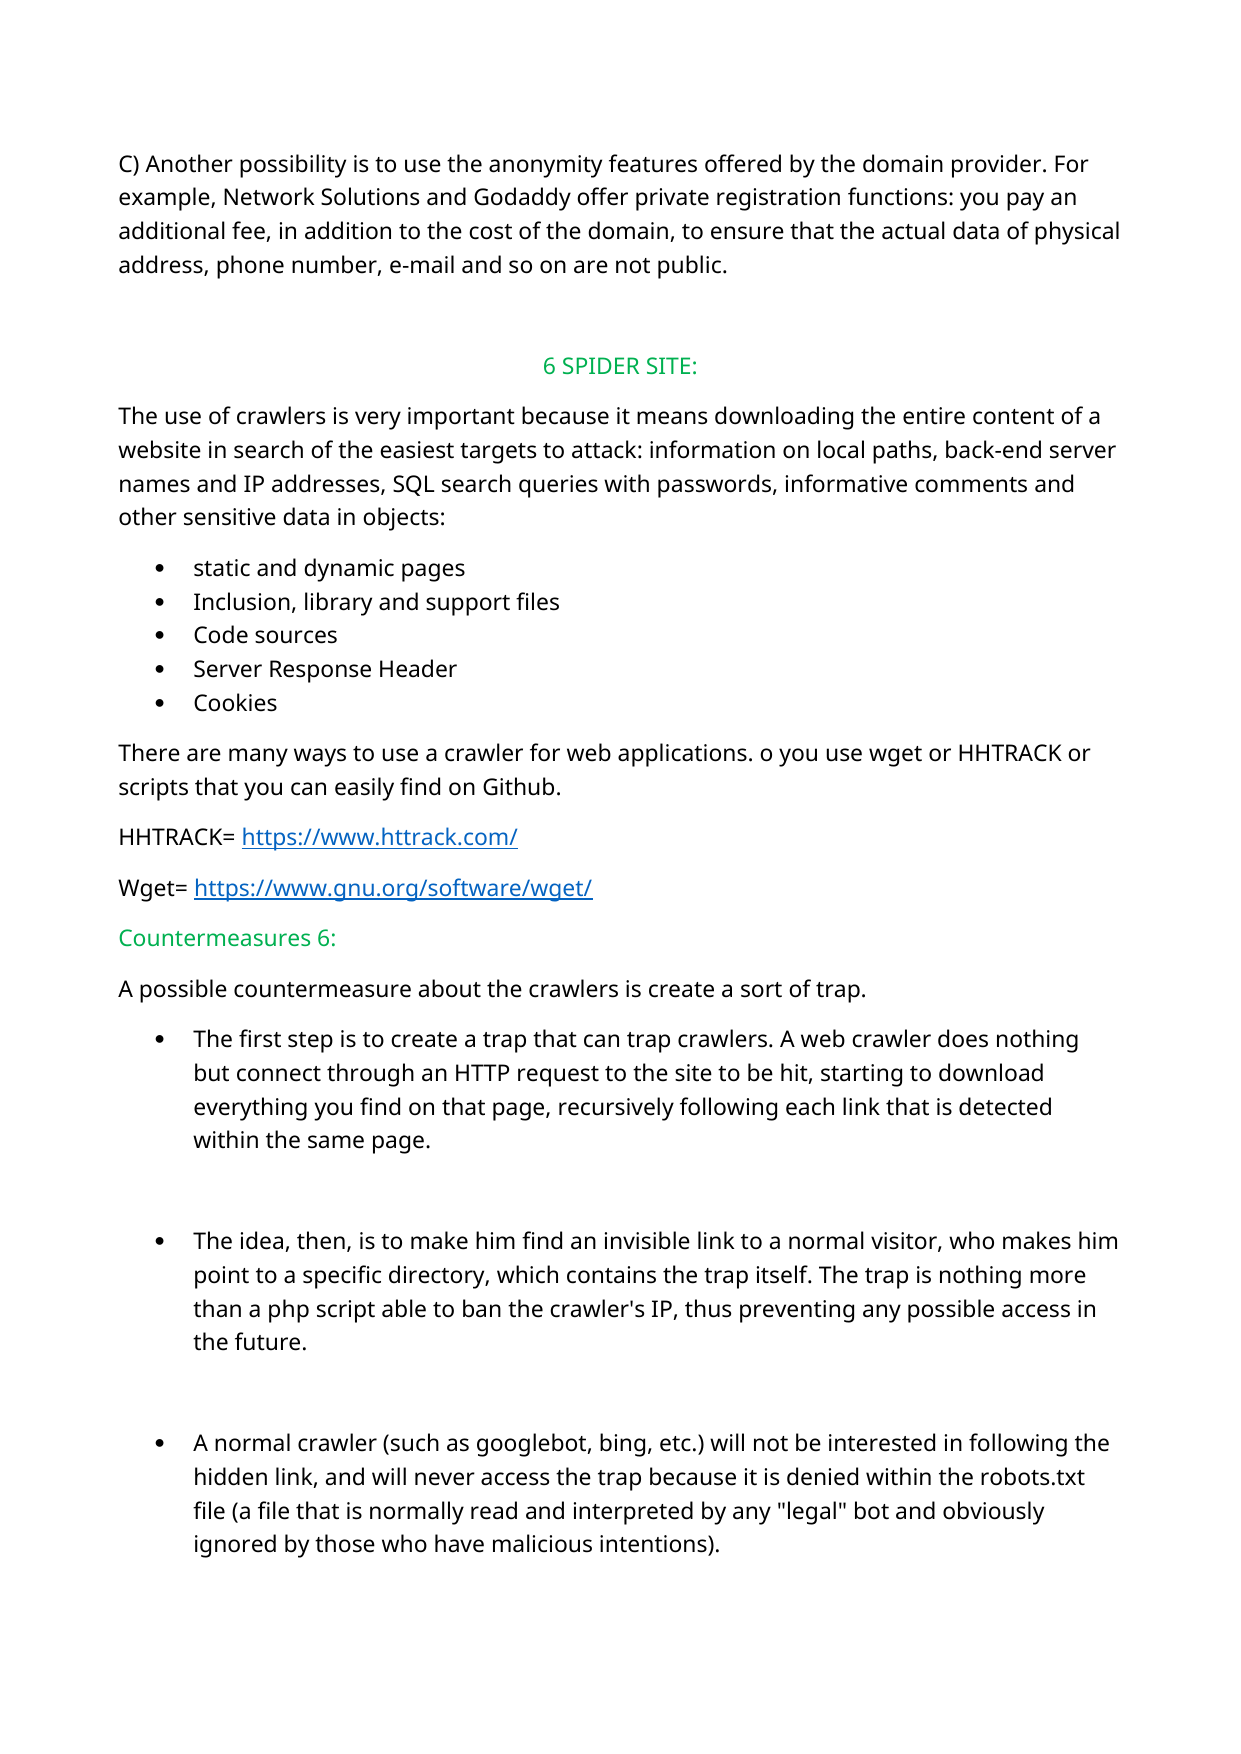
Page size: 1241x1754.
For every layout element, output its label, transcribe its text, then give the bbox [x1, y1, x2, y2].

text There are many ways to use a crawler for web applications. o you use wget or HHTRACK or scripts that you can easily find on Github. [118, 737, 1122, 802]
text HHTRACK= https://www.httrack.com/ [118, 821, 1122, 853]
list Inclusion, library and support files [156, 586, 1122, 617]
list The first step is to create a trap that can trap crawlers. A web crawler does nothing but connect through an HTTP request to the site to be hit, starting to download everything you find on that page, recursively following each link that is detected within the same page. [156, 1023, 1122, 1156]
list Cookies [156, 687, 1122, 718]
list A normal crawler (such as googlebot, bing, etc.) will not be interested in following the hidden link, and will never access the trap because it is denied within the robots.txt file (a file that is normally read and interpreted by any "legal" bot and obviously ignored by those who have malicious intentions). [156, 1427, 1122, 1560]
text Wget= https://www.gnu.org/software/wget/ [118, 872, 1122, 903]
text C) Another possibility is to use the anonymity features offered by the domain provider. For example, Network Solutions and Godaddy offer private registration functions: you pay an additional fee, in addition to the cost of the domain, to ensure that the actual data of physical address, phone number, e-mail and so on are not public. [118, 148, 1122, 280]
list The idea, then, is to make him find an invisible link to a normal visitor, who makes him point to a specific directory, which contains the trap itself. The trap is nothing more than a php script able to ban the crawler's IP, thus preventing any possible access in the future. [156, 1225, 1122, 1358]
text The use of crawlers is very important because it means downloading the entire content of a website in search of the easiest targets to attack: information on local paths, back-end server names and IP addresses, SQL search queries with passwords, informative comments and other sensitive data in objects: [118, 400, 1122, 533]
text Countermeasures 6: [118, 922, 1122, 953]
list static and dynamic pages [156, 552, 1122, 583]
text A possible countermeasure about the crawlers is create a sort of trap. [118, 973, 1122, 1004]
list Code sources [156, 619, 1122, 651]
list Server Response Header [156, 653, 1122, 684]
text 6 SPIDER SITE: [118, 350, 1122, 381]
